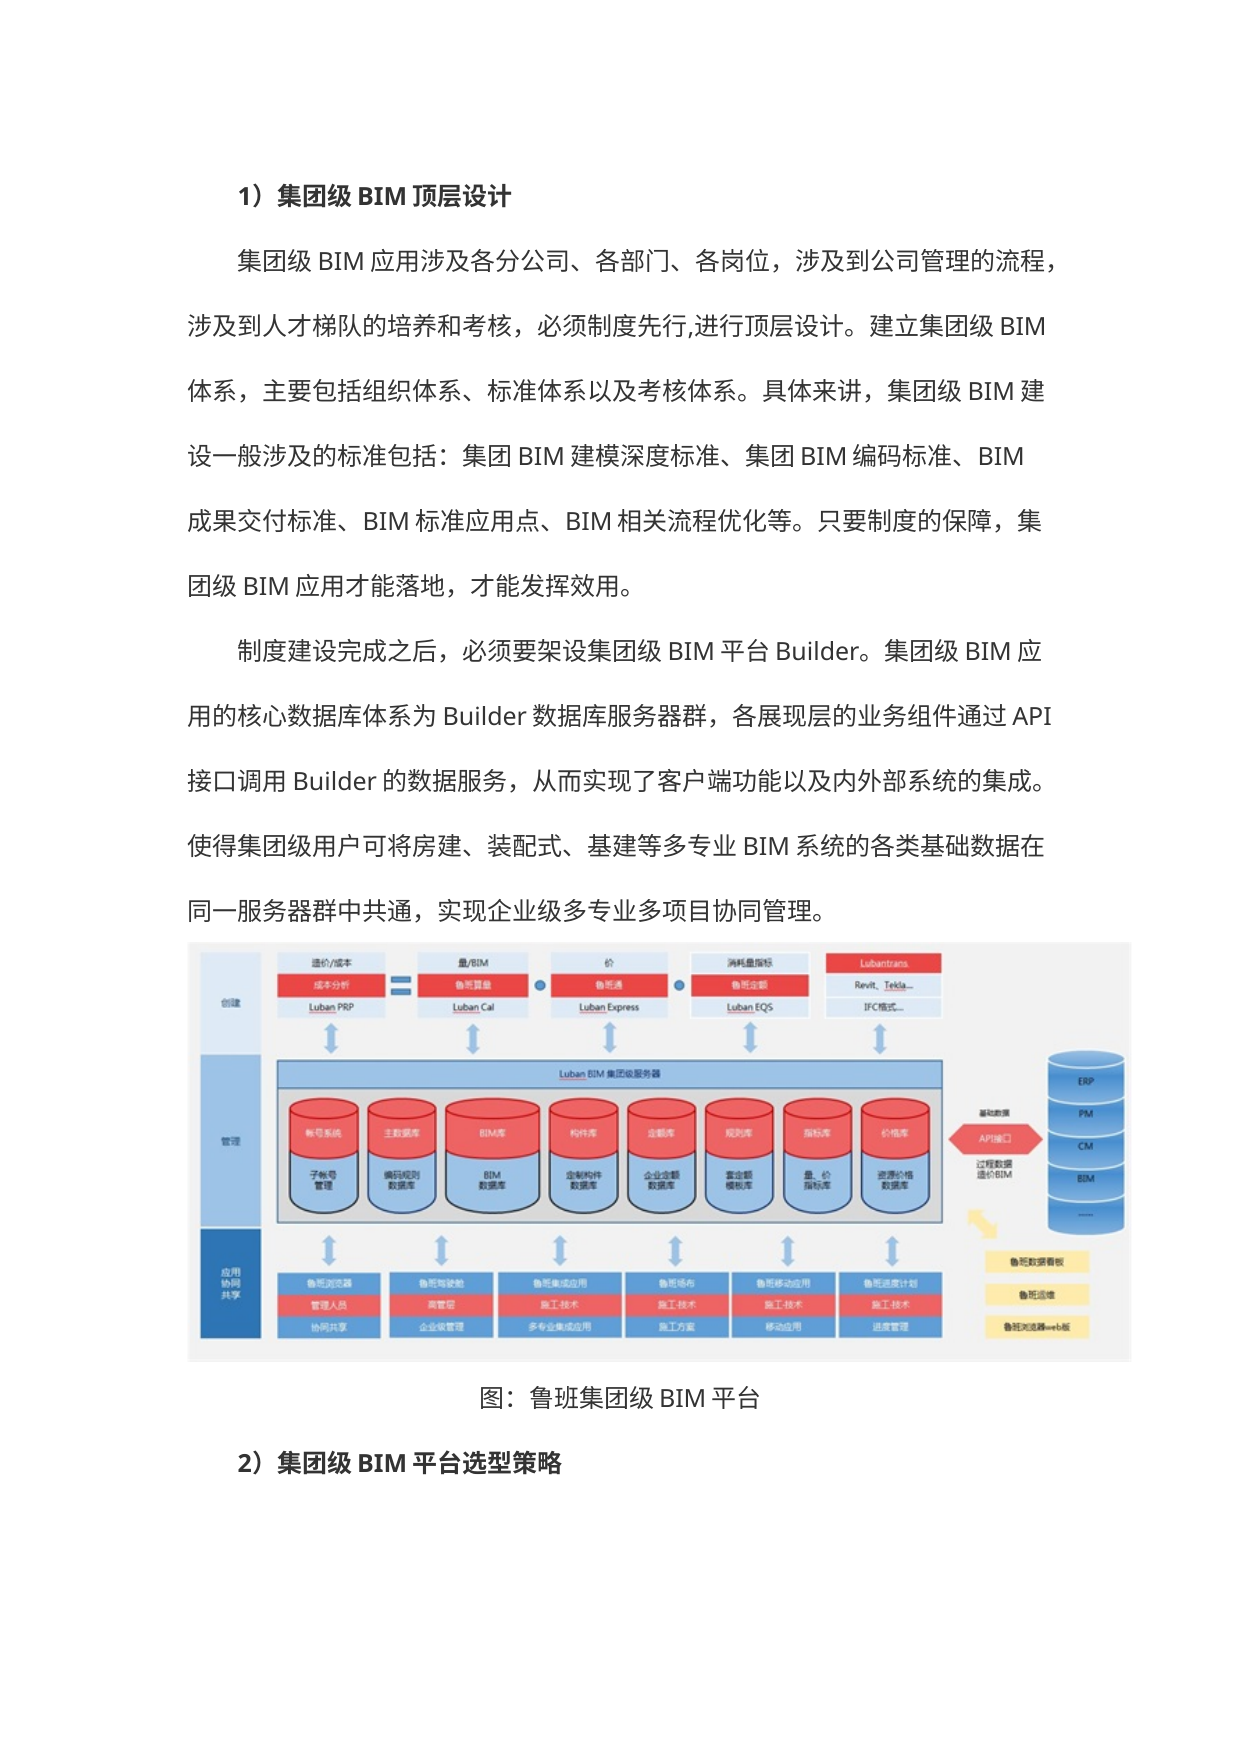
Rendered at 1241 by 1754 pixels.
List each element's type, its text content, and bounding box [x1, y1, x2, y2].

text 图：鲁班集团级BIM平台 [187, 1364, 1053, 1429]
picture [187, 942, 1132, 1362]
text 1）集团级BIM顶层设计 [187, 162, 1053, 227]
text 2）集团级BIM平台选型策略 [187, 1429, 1053, 1494]
text 制度建设完成之后，必须要架设集团级BIM平台Builder。集团级BIM应用的核心数据库体系为Builder数据库服务器群，各展现层的业务组件通过API接口调用Builder的数据服务，从而实现了客户端功能以及内外部系统的集成。使得集团级用户可将房建、装配式、基建等多专业BIM系统的各类基础数据在同一服务器群中共通，实现企业级多专业多项目协同管理。 [187, 617, 1053, 942]
text 集团级BIM应用涉及各分公司、各部门、各岗位，涉及到公司管理的流程，涉及到人才梯队的培养和考核，必须制度先行,进行顶层设计。建立集团级BIM体系，主要包括组织体系、标准体系以及考核体系。具体来讲，集团级BIM建设一般涉及的标准包括：集团BIM建模深度标准、集团BIM编码标准、BIM成果交付标准、BIM标准应用点、BIM相关流程优化等。只要制度的保障，集团级BIM应用才能落地，才能发挥效用。 [187, 227, 1053, 617]
